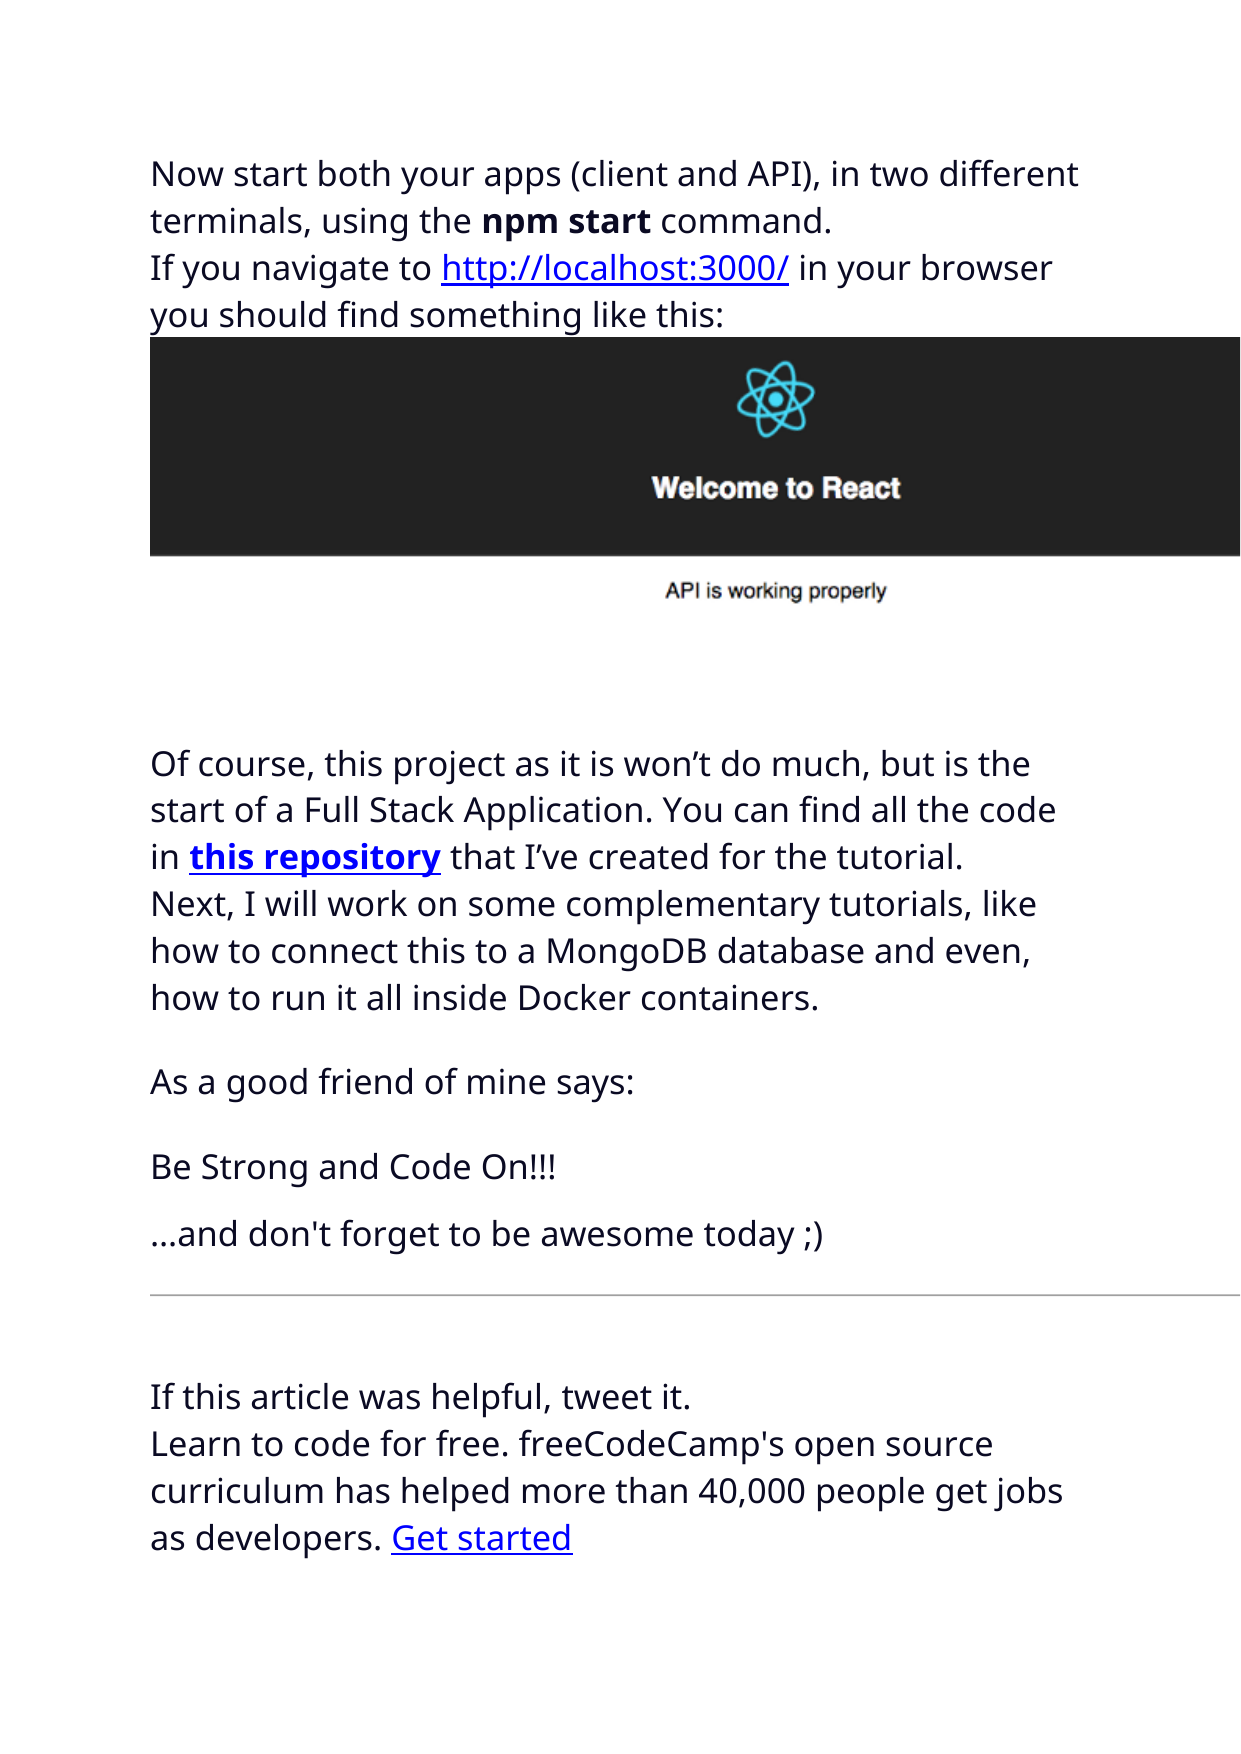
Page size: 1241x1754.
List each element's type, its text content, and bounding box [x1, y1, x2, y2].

text Learn to code for free. freeCodeCamp's open source curriculum has helped more than 40,000 people get jobs as developers. Get started [150, 1419, 1090, 1560]
text …and don't forget to be awesome today ;) [150, 1210, 1090, 1257]
text Of course, this project as it is won’t do much, but is the start of a Full Stack Application. You can find all the code in this repository that I’ve created for the tutorial. [150, 740, 1090, 880]
picture [150, 337, 1241, 740]
text If this article was helpful, tweet it. [150, 1372, 1090, 1419]
text Be Strong and Code On!!! [150, 1142, 1090, 1189]
text As a good friend of mine says: [150, 1058, 1090, 1105]
text Now start both your apps (client and API), in two different terminals, using the npm start command. [150, 150, 1090, 244]
text Next, I will work on some complementary tutorials, like how to connect this to a MongoDB database and even, how to run it all inside Docker containers. [150, 880, 1090, 1021]
text If you navigate to http://localhost:3000/ in your browser you should find something like this: [150, 244, 1090, 337]
